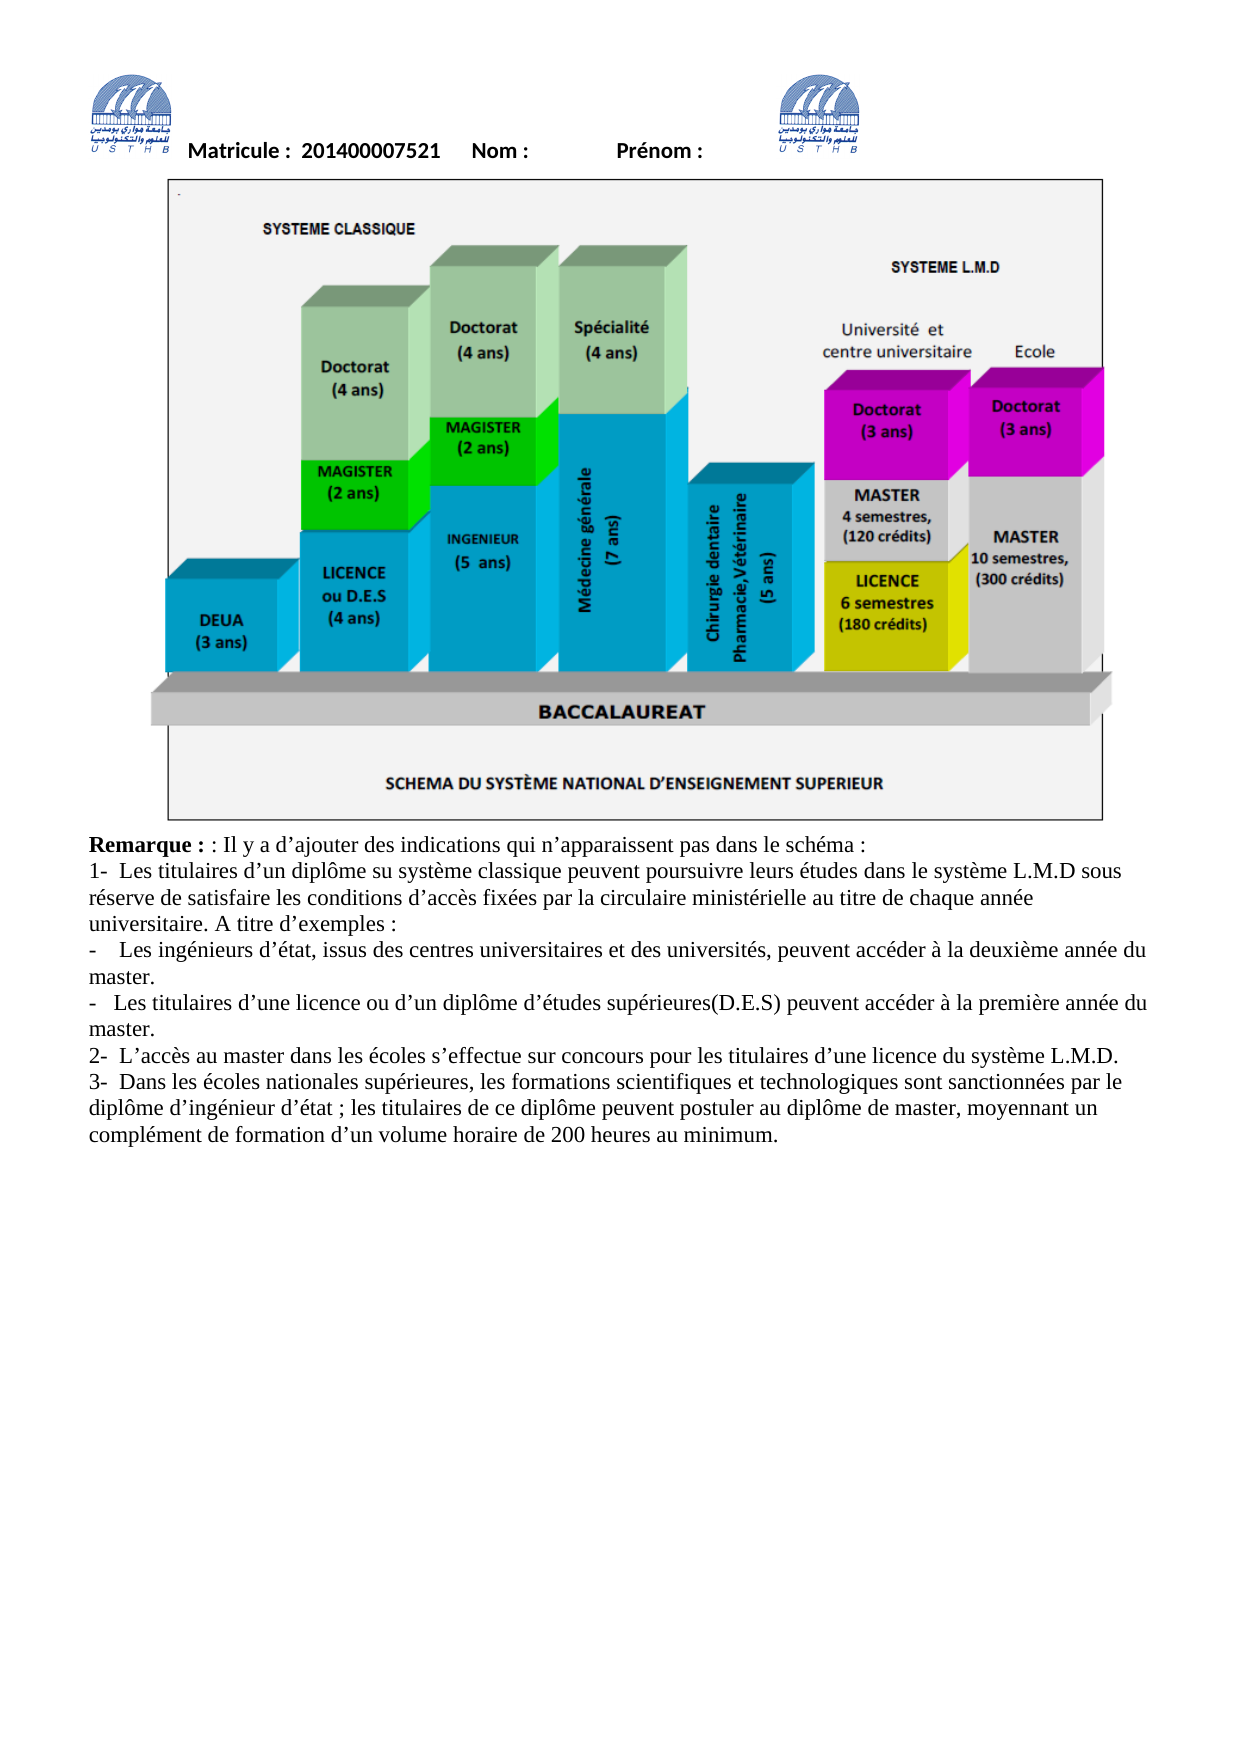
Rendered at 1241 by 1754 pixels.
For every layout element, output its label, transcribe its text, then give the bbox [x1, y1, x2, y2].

picture [776, 74, 860, 159]
picture [120, 164, 1121, 831]
text 3- Dans les écoles nationales supérieures, les formations scientifiques et technologiques sont sanctionnées par le diplôme d’ingénieur d’état ; les titulaires de ce diplôme peuvent postuler au diplôme de master, moyennant un complément de formation d’un volume horaire de 200 heures au minimum. [88, 1068, 1152, 1147]
picture [88, 74, 172, 159]
text 1- Les titulaires d’un diplôme su système classique peuvent poursuivre leurs études dans le système L.M.D sous réserve de satisfaire les conditions d’accès fixées par la circulaire ministérielle au titre de chaque année universitaire. A titre d’exemples : [88, 857, 1152, 936]
text - Les titulaires d’une licence ou d’un diplôme d’études supérieures(D.E.S) peuvent accéder à la première année du master. [88, 989, 1152, 1042]
text - Les ingénieurs d’état, issus des centres universitaires et des universités, peuvent accéder à la deuxième année du master. [88, 936, 1152, 989]
text Remarque : : Il y a d’ajouter des indications qui n’apparaissent pas dans le schéma : [88, 831, 1152, 857]
text 2- L’accès au master dans les écoles s’effectue sur concours pour les titulaires d’une licence du système L.M.D. [88, 1042, 1152, 1068]
